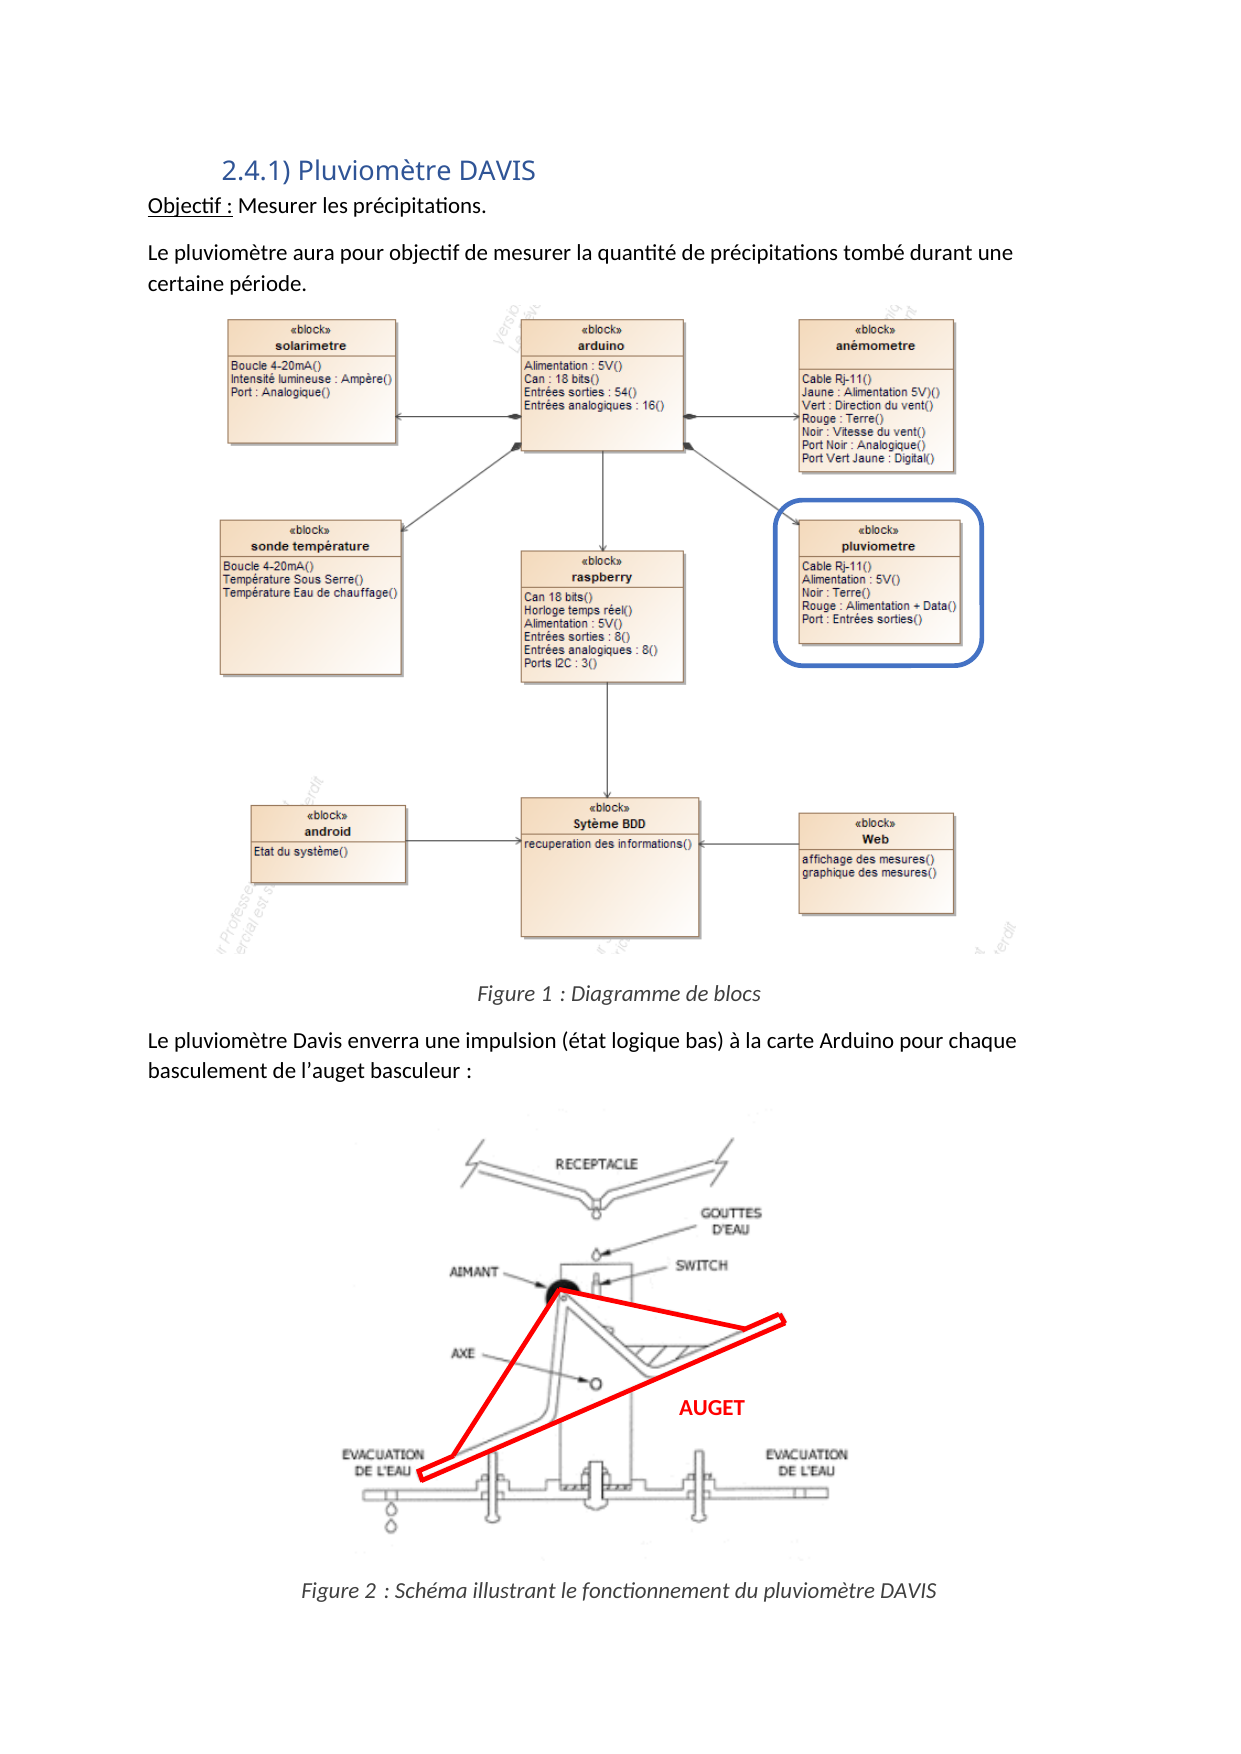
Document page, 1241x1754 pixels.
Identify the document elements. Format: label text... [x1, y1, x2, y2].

picture [333, 1104, 850, 1561]
subtitle 2.4.1) Pluviomètre DAVIS [148, 152, 1093, 189]
text Figure 2 : Schéma illustrant le fonctionnement du pluviomètre DAVIS [238, 1576, 1003, 1604]
text Figure 1 : Diagramme de blocs [238, 954, 1003, 1007]
text Le pluviomètre Davis enverra une impulsion (état logique bas) à la carte Arduino pour chaque basculement de l’auget basculeur : [148, 1026, 1093, 1084]
text Le pluviomètre aura pour objectif de mesurer la quantité de précipitations tombé durant une certaine période. [148, 238, 1093, 297]
text Objectif : Mesurer les précipitations. [148, 192, 1093, 219]
picture [147, 305, 1093, 954]
